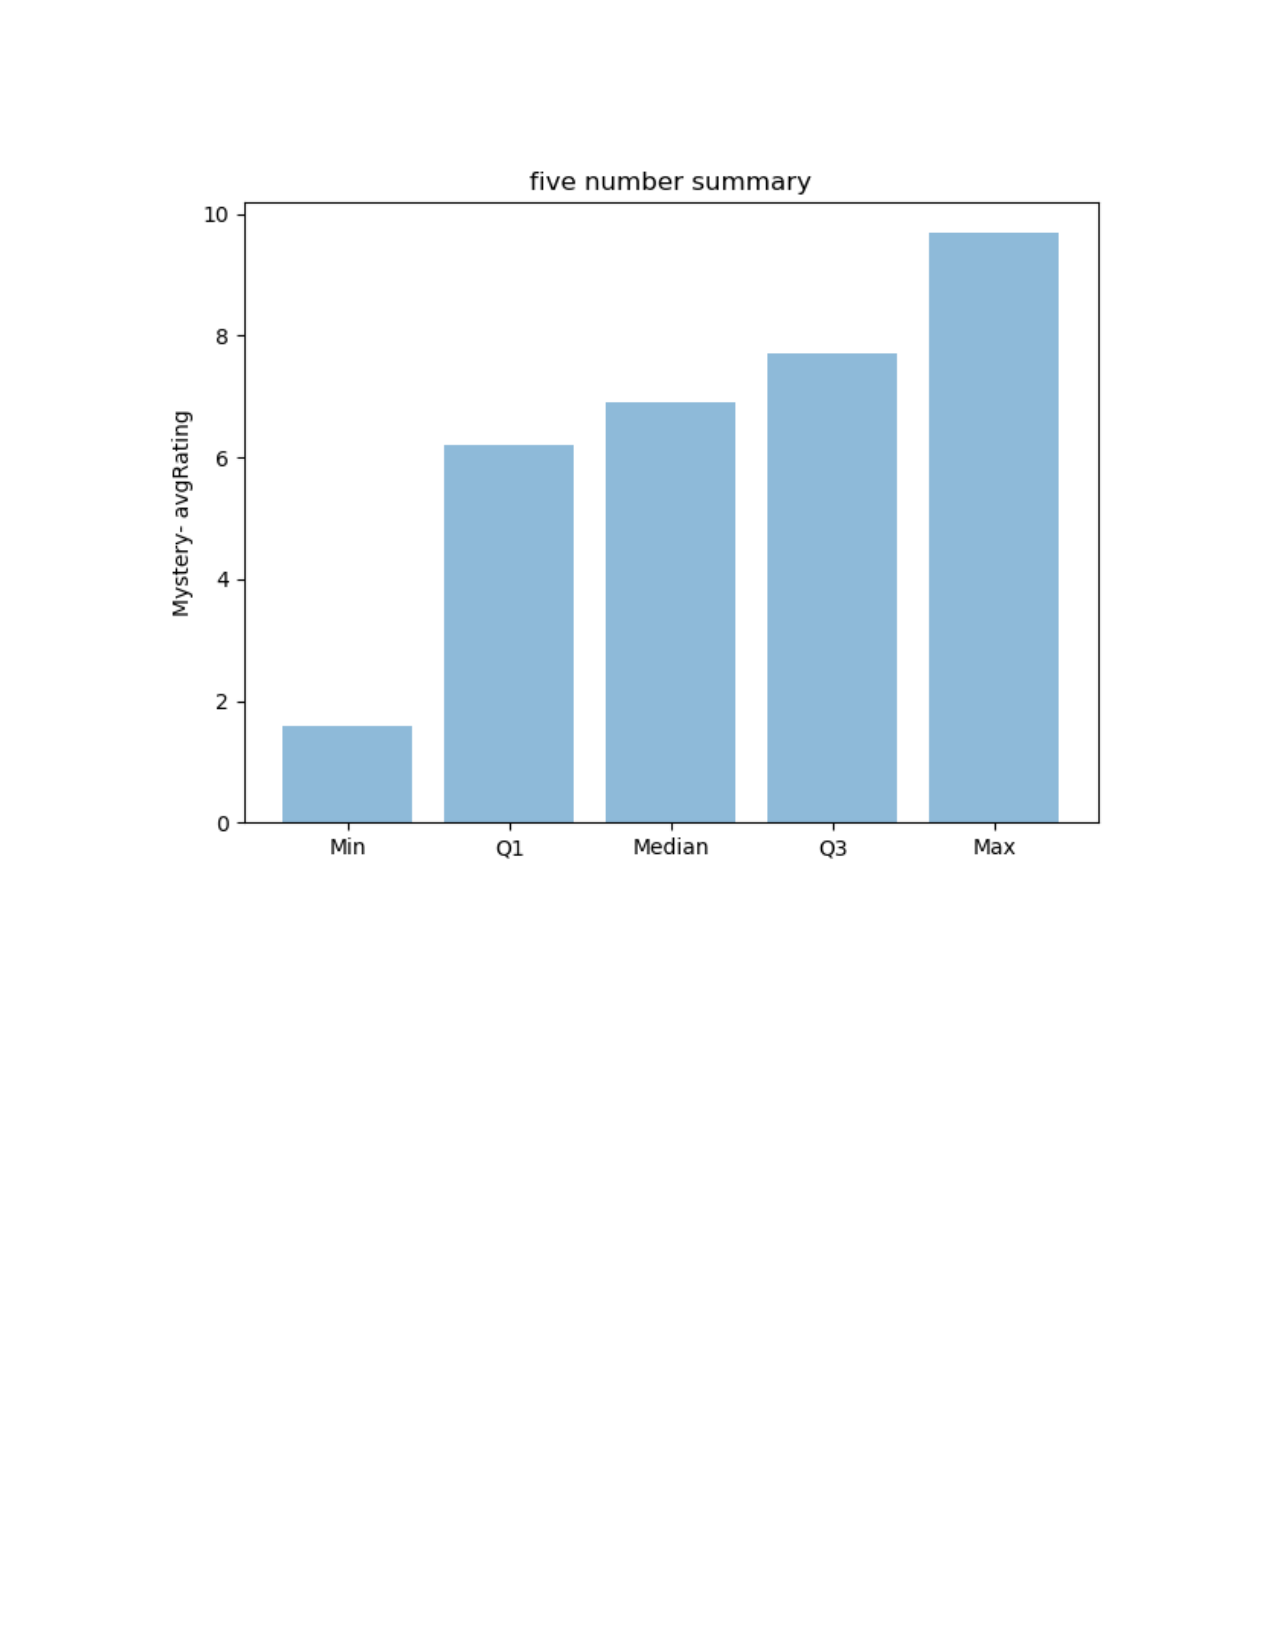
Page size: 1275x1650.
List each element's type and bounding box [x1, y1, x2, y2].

picture [150, 150, 1125, 882]
